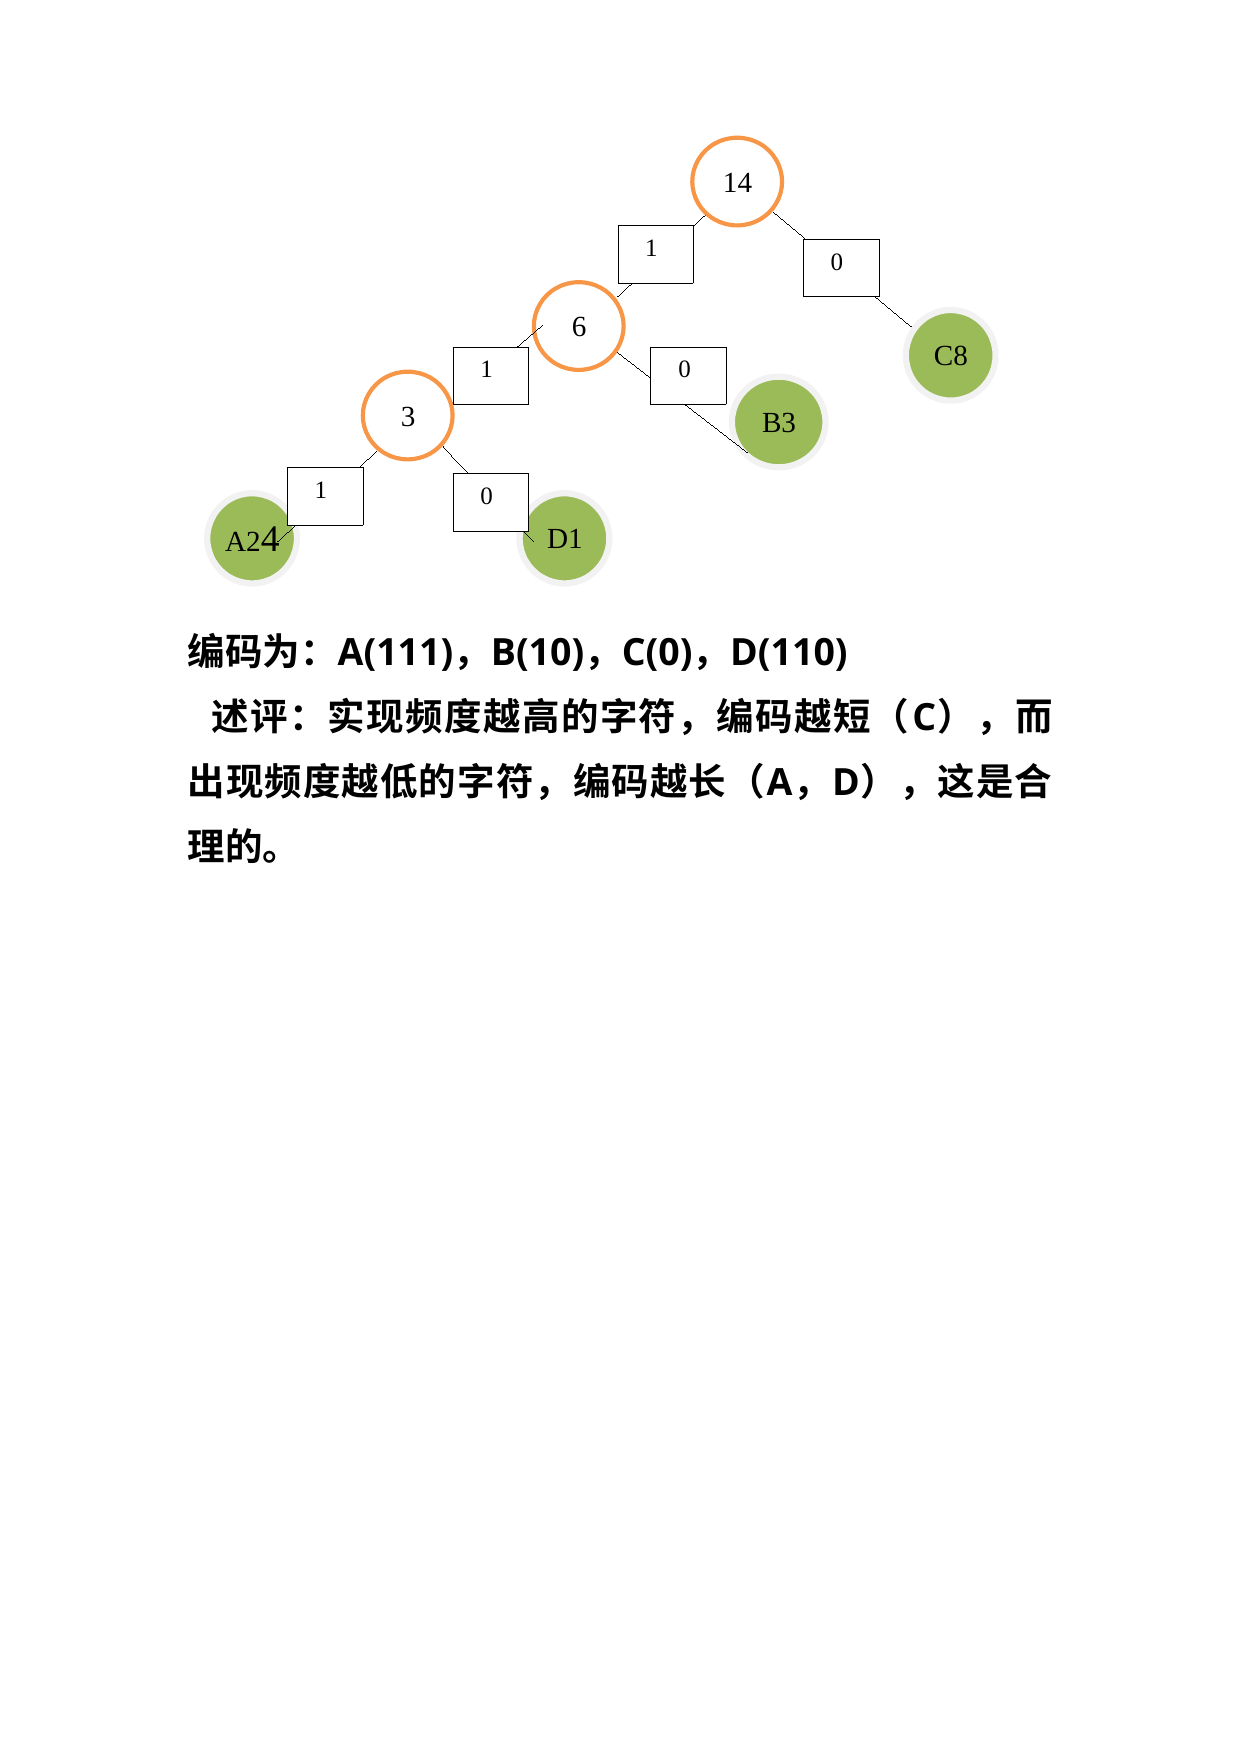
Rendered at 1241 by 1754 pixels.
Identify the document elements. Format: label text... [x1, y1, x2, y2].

text 编码为：A(111)，B(10)，C(0)，D(110) [187, 617, 1053, 682]
text 述评：实现频度越高的字符，编码越短（C），而出现频度越低的字符，编码越长（A，D），这是合理的。 [187, 682, 1053, 877]
